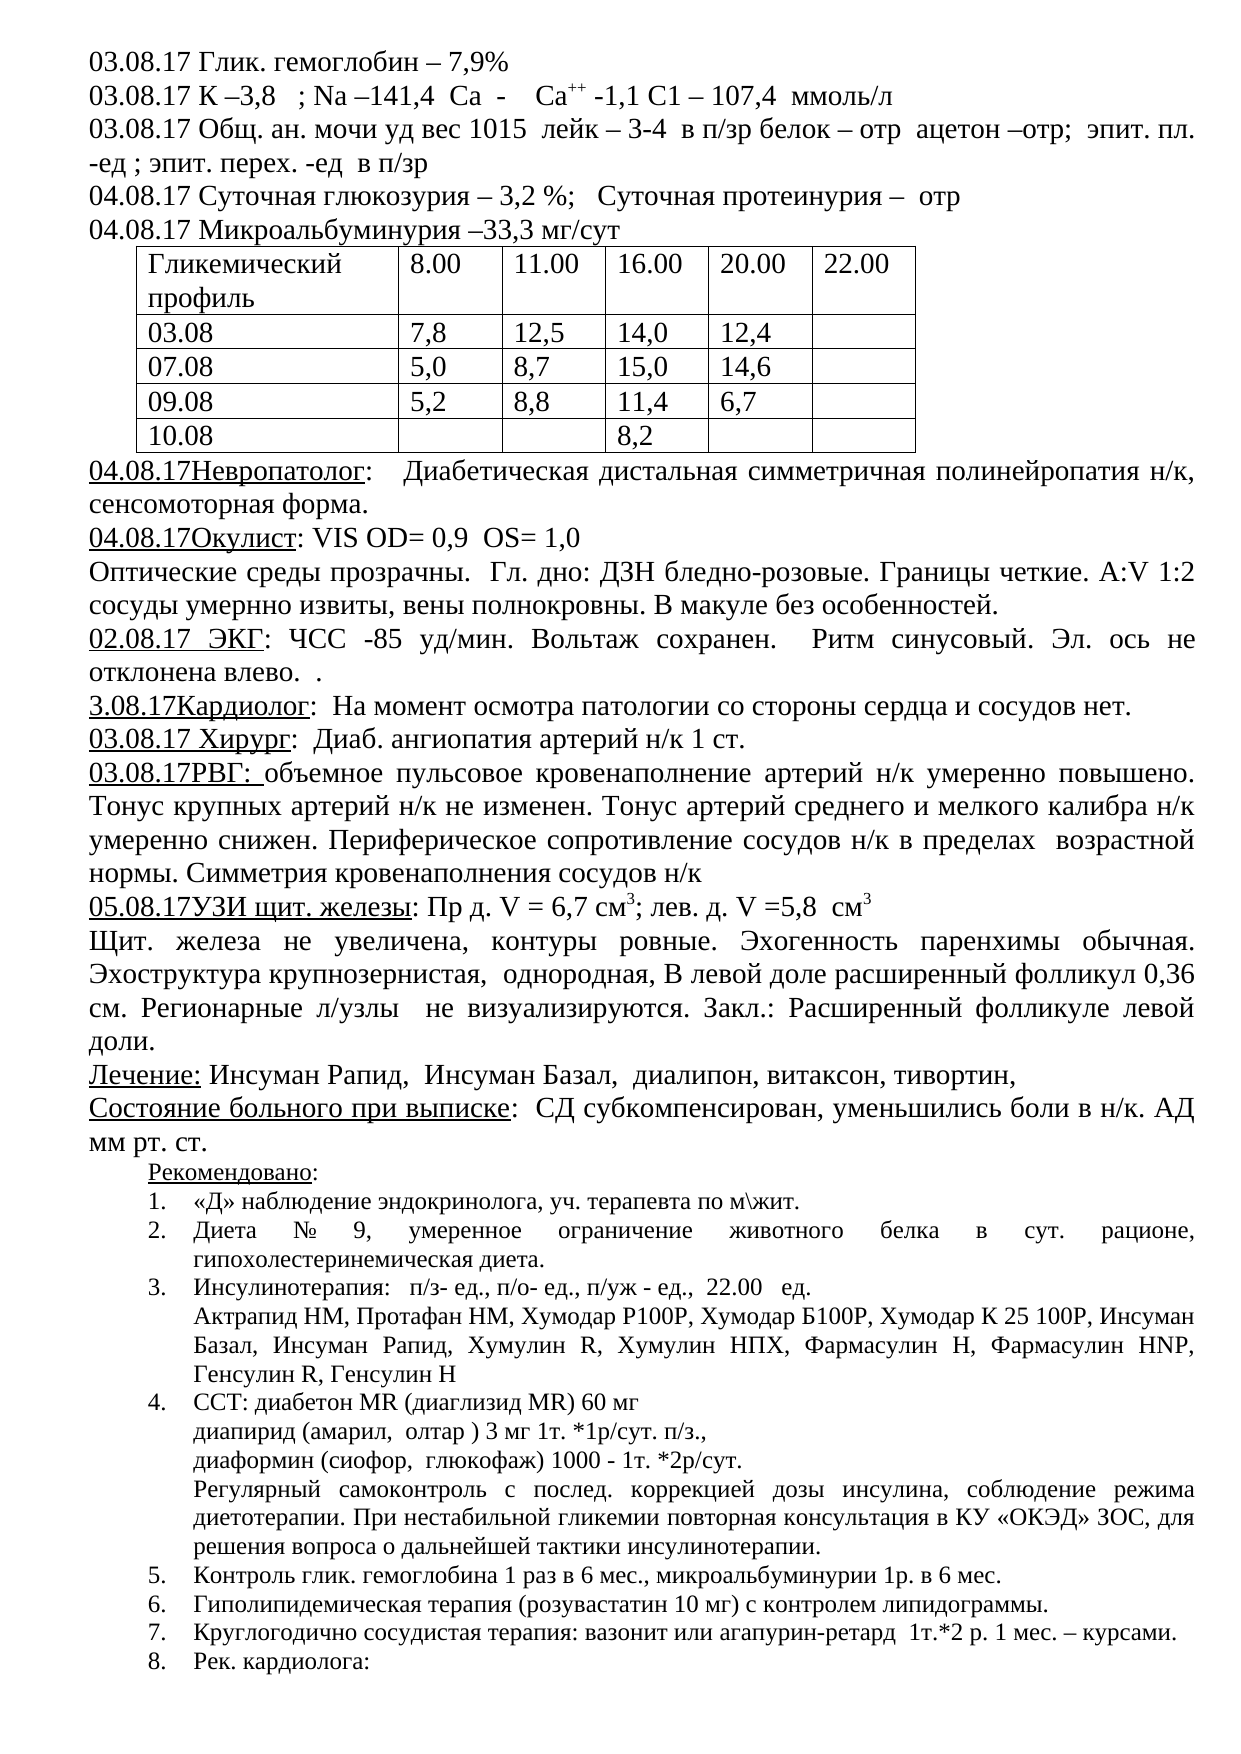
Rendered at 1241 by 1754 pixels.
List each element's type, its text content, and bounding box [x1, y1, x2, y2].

table_cell [399, 419, 502, 452]
table_cell 14,6 [709, 349, 812, 383]
table_cell [813, 315, 915, 348]
list Гиполипидемическая терапия (розувастатин 10 мг) с контролем липидограммы. [148, 1589, 1196, 1617]
table_cell 10.08 [137, 419, 398, 452]
table_header 16.00 [606, 247, 708, 314]
subtitle 04.08.17 Микроальбуминурия –33,3 мг/сут [89, 212, 1196, 246]
table_cell 11,4 [606, 384, 708, 417]
table_header Гликемический профиль [137, 247, 398, 314]
table_cell 8,7 [503, 349, 605, 383]
table_cell [813, 349, 915, 383]
text 03.08.17 К –3,8 ; Nа –141,4 Са - Са++ -1,1 С1 – 107,4 ммоль/л [89, 78, 1196, 111]
text 03.08.17РВГ: объемное пульсовое кровенаполнение артерий н/к умеренно повышено. Тонус крупных артерий н/к не изменен. Тонус артерий среднего и мелкого калибра н/к умеренно снижен. Периферическое сопротивление сосудов н/к в пределах возрастной нормы. Симметрия кровенаполнения сосудов н/к [89, 755, 1196, 889]
table_header 8.00 [399, 247, 502, 314]
table_cell [503, 419, 605, 452]
table_cell [813, 384, 915, 417]
table_cell [709, 419, 812, 452]
list «Д» наблюдение эндокринолога, уч. терапевта по м\жит. [148, 1186, 1196, 1215]
text Лечение: Инсуман Рапид, Инсуман Базал, диалипон, витаксон, тивортин, [89, 1057, 1196, 1090]
list Контроль глик. гемоглобина 1 раз в 6 мес., микроальбуминурии 1р. в 6 мес. [148, 1560, 1196, 1589]
list Инсулинотерапия: п/з- ед., п/о- ед., п/уж - ед., 22.00 ед. [148, 1272, 1196, 1301]
text Гл. дно: ДЗН бледно-розовые. Границы четкие. А:V 1:2 сосуды умернно извиты, вены полнокровны. В макуле без особенностей. [89, 554, 1196, 621]
text Щит. железа не увеличена, контуры ровные. Эхогенность паренхимы обычная. Эхоструктура крупнозернистая, однородная, В левой доле расширенный фолликул 0,36 см. Регионарные л/узлы не визуализируются. Закл.: Расширенный фолликуле левой доли. [89, 923, 1196, 1057]
table_cell 12,4 [709, 315, 812, 348]
text 3.08.17Кардиолог: На момент осмотра патологии со стороны сердца и сосудов нет. [89, 688, 1196, 721]
table_cell 8,2 [606, 419, 708, 452]
subtitle 03.08.17 Общ. ан. мочи уд вес 1015 лейк – 3-4 в п/зр белок – отр ацетон –отр; эпит. пл. -ед ; эпит. перех. -ед в п/зр [89, 111, 1196, 178]
table_cell 5,2 [399, 384, 502, 417]
text 04.08.17Окулист: VIS OD= 0,9 OS= 1,0 [89, 520, 1196, 554]
text Регулярный самоконтроль с послед. коррекцией дозы инсулина, соблюдение режима диетотерапии. При нестабильной гликемии повторная консультация в КУ «ОКЭД» ЗОС, для решения вопроса о дальнейшей тактики инсулинотерапии. [193, 1474, 1196, 1560]
table_cell 09.08 [137, 384, 398, 417]
text Актрапид НМ, Протафан НМ, Хумодар Р100Р, Хумодар Б100Р, Хумодар К 25 100Р, Инсуман Базал, Инсуман Рапид, Хумулин R, Хумулин НПХ, Фармасулин Н, Фармасулин НNР, Генсулин R, Генсулин Н [193, 1301, 1196, 1387]
table_cell 6,7 [709, 384, 812, 417]
table_header 20.00 [709, 247, 812, 314]
table_cell 14,0 [606, 315, 708, 348]
table_cell 07.08 [137, 349, 398, 383]
table_cell 15,0 [606, 349, 708, 383]
text Рекомендовано: [148, 1157, 1196, 1186]
text диаформин (сиофор, глюкофаж) 1000 - 1т. *2р/сут. [193, 1445, 1196, 1474]
table_cell 8,8 [503, 384, 605, 417]
text 04.08.17 Суточная глюкозурия – 3,2 %; Суточная протеинурия – отр [89, 178, 1196, 212]
list Диета № 9, умеренное ограничение животного белка в сут. рационе, гипохолестеринемическая диета. [148, 1215, 1196, 1272]
list ССТ: диабетон МR (диаглизид МR) 60 мг [148, 1387, 1196, 1416]
text 02.08.17 ЭКГ: ЧСС -85 уд/мин. Вольтаж Ритм синусовый. Эл. ось не отклонена влево. . [89, 621, 1196, 688]
text 05.08.17УЗИ щит. железы: Пр д. V = 6,7 см3; лев. д. V =5,8 см3 [89, 889, 1196, 923]
table_cell 7,8 [399, 315, 502, 348]
table_header 22.00 [813, 247, 915, 314]
text 03.08.17 Хирург: Диаб. ангиопатия артерий н/к 1 ст. [89, 721, 1196, 755]
text Состояние больного при выписке: СД субкомпенсирован, уменьшились боли в н/к. АД мм рт. ст. [89, 1090, 1196, 1157]
table_cell 12,5 [503, 315, 605, 348]
text 04.08.17Невропатолог: Диабетическая дистальная симметричная полинейропатия н/к, сенсомоторная форма. [89, 453, 1196, 520]
list Круглогодично сосудистая терапия: вазонит или агапурин-ретард 1т.*2 р. 1 мес. – курсами. [148, 1617, 1196, 1646]
text 03.08.17 Глик. гемоглобин – 7,9% [89, 44, 1196, 78]
table_cell 03.08 [137, 315, 398, 348]
table_header 11.00 [503, 247, 605, 314]
list Рек. кардиолога: [148, 1646, 1196, 1675]
text диапирид (амарил, олтар ) 3 мг 1т. *1р/сут. п/з., [193, 1416, 1196, 1445]
table_cell 5,0 [399, 349, 502, 383]
table_cell [813, 419, 915, 452]
